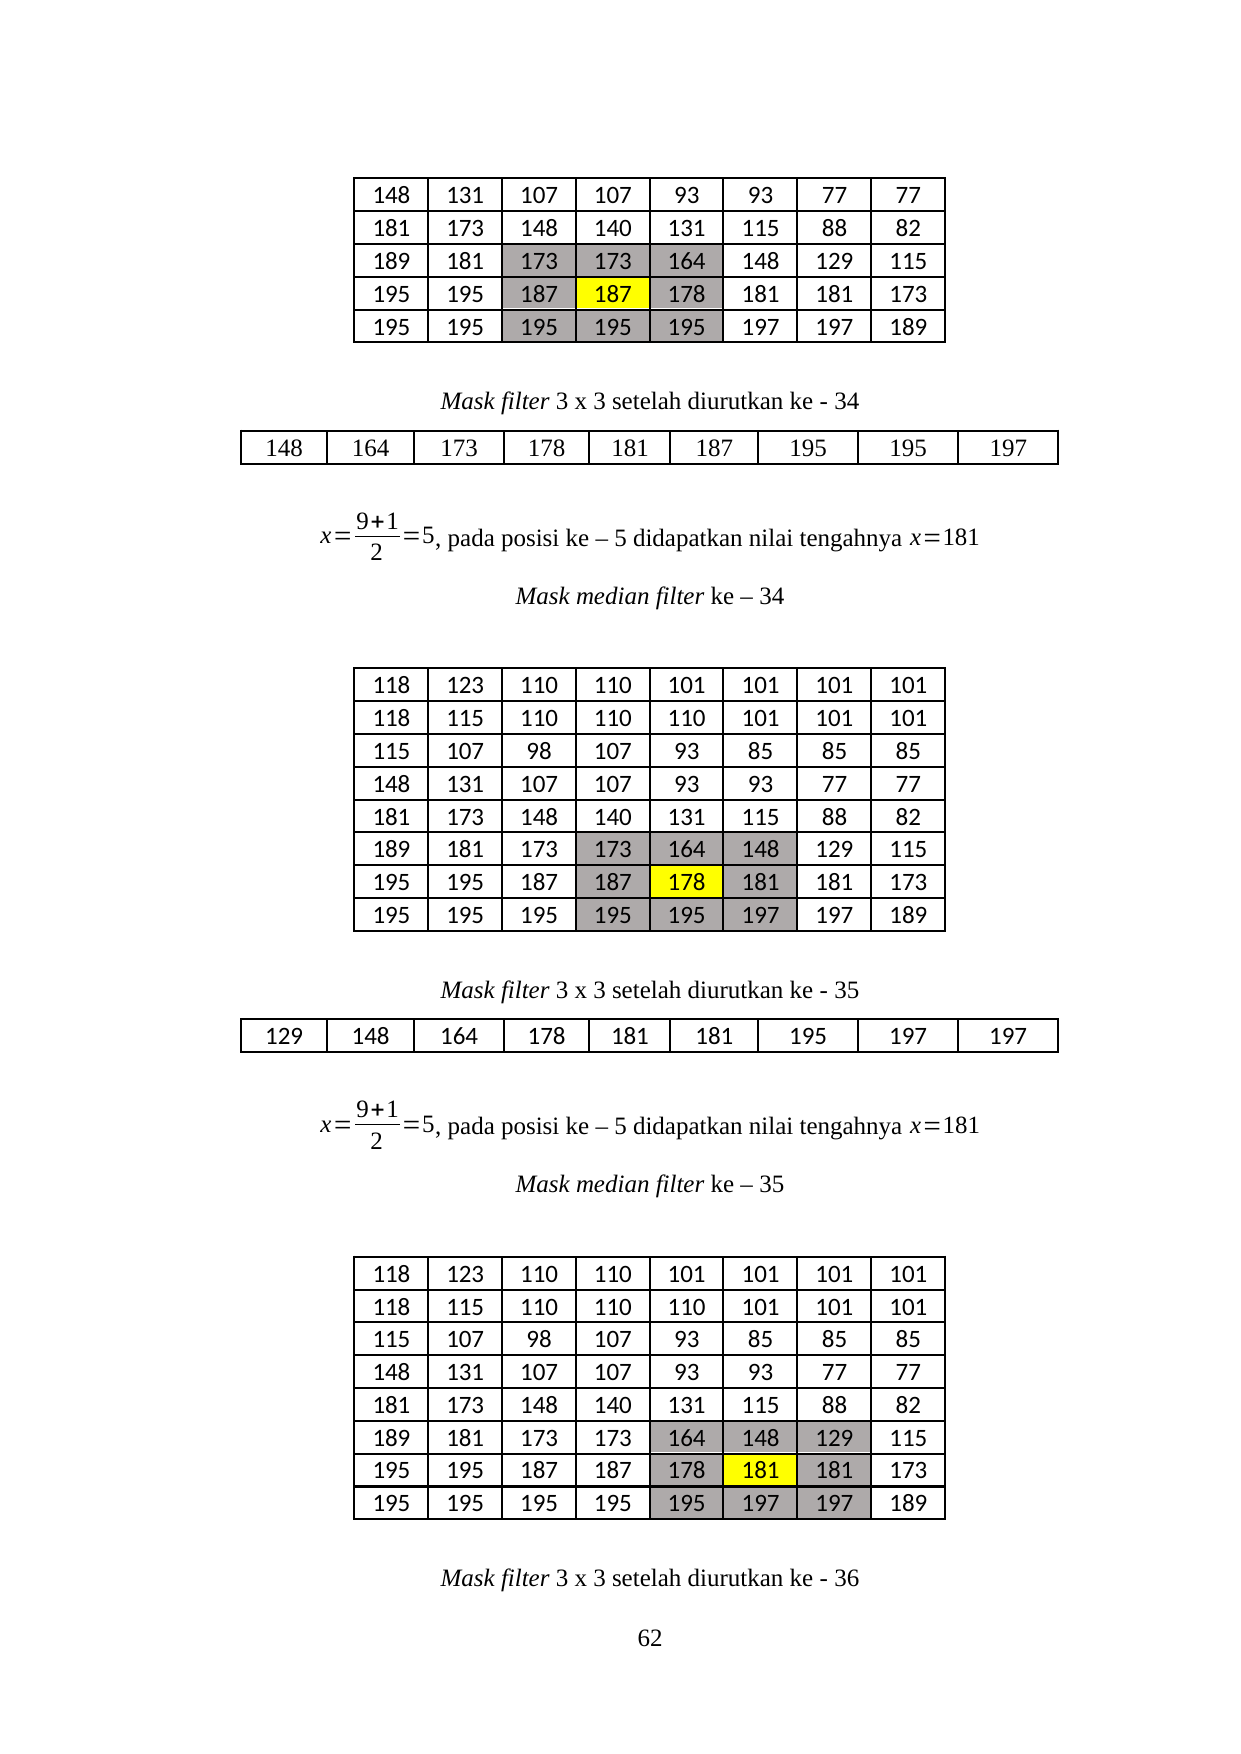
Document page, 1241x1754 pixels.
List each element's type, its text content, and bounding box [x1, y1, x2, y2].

text Mask filter 3 x 3 setelah diurutkan ke - 35 [177, 975, 1122, 1004]
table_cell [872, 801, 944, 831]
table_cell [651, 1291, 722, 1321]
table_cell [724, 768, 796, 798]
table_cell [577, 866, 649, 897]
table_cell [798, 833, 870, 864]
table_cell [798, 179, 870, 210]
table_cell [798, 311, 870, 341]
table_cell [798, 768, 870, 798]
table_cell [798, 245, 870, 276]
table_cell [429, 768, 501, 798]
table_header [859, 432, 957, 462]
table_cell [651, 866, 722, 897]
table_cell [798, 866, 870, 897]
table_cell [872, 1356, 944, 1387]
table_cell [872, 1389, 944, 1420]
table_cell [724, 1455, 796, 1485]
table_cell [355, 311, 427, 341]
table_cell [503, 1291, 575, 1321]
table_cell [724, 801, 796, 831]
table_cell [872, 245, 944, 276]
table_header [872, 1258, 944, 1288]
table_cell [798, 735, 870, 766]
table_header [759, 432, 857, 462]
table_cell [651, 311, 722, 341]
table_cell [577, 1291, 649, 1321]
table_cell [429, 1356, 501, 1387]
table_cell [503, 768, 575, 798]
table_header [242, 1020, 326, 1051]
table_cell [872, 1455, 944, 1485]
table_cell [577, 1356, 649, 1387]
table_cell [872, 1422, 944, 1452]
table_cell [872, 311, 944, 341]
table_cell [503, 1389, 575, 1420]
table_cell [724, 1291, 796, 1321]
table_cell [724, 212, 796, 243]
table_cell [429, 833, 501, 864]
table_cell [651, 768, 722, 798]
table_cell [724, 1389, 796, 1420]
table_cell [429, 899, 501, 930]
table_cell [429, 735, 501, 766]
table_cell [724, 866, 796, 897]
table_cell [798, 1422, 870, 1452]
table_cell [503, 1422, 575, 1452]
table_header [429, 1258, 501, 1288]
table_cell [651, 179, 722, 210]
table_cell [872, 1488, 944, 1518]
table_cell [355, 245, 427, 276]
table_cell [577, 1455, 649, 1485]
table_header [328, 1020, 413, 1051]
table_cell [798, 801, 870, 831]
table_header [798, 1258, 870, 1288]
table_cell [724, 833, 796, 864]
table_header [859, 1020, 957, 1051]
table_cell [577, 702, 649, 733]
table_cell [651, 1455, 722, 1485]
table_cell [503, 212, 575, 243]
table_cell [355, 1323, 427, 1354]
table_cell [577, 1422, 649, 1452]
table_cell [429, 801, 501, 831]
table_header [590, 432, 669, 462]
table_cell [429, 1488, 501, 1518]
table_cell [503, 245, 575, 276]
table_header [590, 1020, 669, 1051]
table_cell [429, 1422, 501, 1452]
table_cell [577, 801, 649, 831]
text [177, 508, 1122, 567]
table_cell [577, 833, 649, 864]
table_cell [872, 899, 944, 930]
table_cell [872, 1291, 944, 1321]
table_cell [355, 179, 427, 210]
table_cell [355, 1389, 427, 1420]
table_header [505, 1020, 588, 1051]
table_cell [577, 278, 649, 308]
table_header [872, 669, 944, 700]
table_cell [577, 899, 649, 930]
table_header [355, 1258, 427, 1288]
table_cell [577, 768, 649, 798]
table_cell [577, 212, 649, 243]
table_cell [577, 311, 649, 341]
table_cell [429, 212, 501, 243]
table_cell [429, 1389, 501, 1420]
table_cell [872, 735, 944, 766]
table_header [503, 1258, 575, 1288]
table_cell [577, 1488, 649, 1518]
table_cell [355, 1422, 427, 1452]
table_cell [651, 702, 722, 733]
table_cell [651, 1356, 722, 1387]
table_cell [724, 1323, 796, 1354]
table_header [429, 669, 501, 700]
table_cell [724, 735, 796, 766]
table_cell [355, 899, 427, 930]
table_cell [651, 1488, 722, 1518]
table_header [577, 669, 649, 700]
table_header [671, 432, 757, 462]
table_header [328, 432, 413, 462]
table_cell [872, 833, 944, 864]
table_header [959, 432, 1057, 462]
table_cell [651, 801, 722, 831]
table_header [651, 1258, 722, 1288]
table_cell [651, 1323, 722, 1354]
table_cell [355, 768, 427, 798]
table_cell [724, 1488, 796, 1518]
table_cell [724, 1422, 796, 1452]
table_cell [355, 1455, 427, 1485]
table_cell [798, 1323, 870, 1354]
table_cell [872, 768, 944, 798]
text Mask filter 3 x 3 setelah diurutkan ke - 36 [177, 1563, 1122, 1592]
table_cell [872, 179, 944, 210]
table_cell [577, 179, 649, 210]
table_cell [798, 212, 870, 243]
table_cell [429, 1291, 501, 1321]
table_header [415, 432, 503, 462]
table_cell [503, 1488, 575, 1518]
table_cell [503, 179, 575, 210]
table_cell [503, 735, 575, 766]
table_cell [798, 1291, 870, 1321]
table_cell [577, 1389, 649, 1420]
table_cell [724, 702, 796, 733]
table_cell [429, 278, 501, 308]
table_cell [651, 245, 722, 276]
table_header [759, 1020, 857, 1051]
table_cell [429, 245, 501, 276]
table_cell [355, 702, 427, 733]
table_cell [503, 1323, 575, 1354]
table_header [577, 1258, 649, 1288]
text Mask median filter ke – 34 [177, 581, 1122, 610]
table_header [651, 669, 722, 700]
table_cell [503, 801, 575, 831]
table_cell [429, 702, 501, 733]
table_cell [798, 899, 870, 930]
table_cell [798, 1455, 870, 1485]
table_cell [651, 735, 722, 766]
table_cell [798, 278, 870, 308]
text Mask filter 3 x 3 setelah diurutkan ke - 34 [177, 386, 1122, 415]
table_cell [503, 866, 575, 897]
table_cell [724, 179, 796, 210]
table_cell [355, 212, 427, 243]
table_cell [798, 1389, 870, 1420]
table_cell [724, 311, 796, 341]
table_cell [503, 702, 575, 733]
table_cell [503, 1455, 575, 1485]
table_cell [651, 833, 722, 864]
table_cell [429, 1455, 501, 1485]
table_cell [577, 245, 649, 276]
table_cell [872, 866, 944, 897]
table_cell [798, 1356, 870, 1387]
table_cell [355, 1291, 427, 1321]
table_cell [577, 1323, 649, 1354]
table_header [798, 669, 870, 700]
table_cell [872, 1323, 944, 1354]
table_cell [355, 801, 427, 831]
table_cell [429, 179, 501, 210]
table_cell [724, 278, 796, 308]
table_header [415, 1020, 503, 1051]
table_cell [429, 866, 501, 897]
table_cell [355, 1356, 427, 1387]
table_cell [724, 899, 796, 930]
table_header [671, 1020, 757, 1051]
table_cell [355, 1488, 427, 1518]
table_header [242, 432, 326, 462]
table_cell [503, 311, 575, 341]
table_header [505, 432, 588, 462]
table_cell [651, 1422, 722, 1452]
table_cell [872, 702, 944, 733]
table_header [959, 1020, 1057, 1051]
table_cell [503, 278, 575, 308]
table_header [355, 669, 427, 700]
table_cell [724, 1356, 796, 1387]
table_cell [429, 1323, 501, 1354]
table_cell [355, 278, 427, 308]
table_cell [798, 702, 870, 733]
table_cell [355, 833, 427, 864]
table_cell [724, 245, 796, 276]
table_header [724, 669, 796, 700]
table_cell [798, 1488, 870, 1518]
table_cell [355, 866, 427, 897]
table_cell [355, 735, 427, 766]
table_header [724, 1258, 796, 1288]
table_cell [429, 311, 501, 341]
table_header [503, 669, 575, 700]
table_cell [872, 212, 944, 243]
text , pada posisi ke – 5 didapatkan nilai tengahnya [177, 1096, 1122, 1155]
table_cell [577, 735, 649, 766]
text Mask median filter ke – 35 [177, 1169, 1122, 1198]
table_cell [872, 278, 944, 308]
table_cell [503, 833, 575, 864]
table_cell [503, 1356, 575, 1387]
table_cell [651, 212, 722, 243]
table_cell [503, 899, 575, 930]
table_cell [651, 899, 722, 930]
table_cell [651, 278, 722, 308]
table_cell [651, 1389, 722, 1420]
